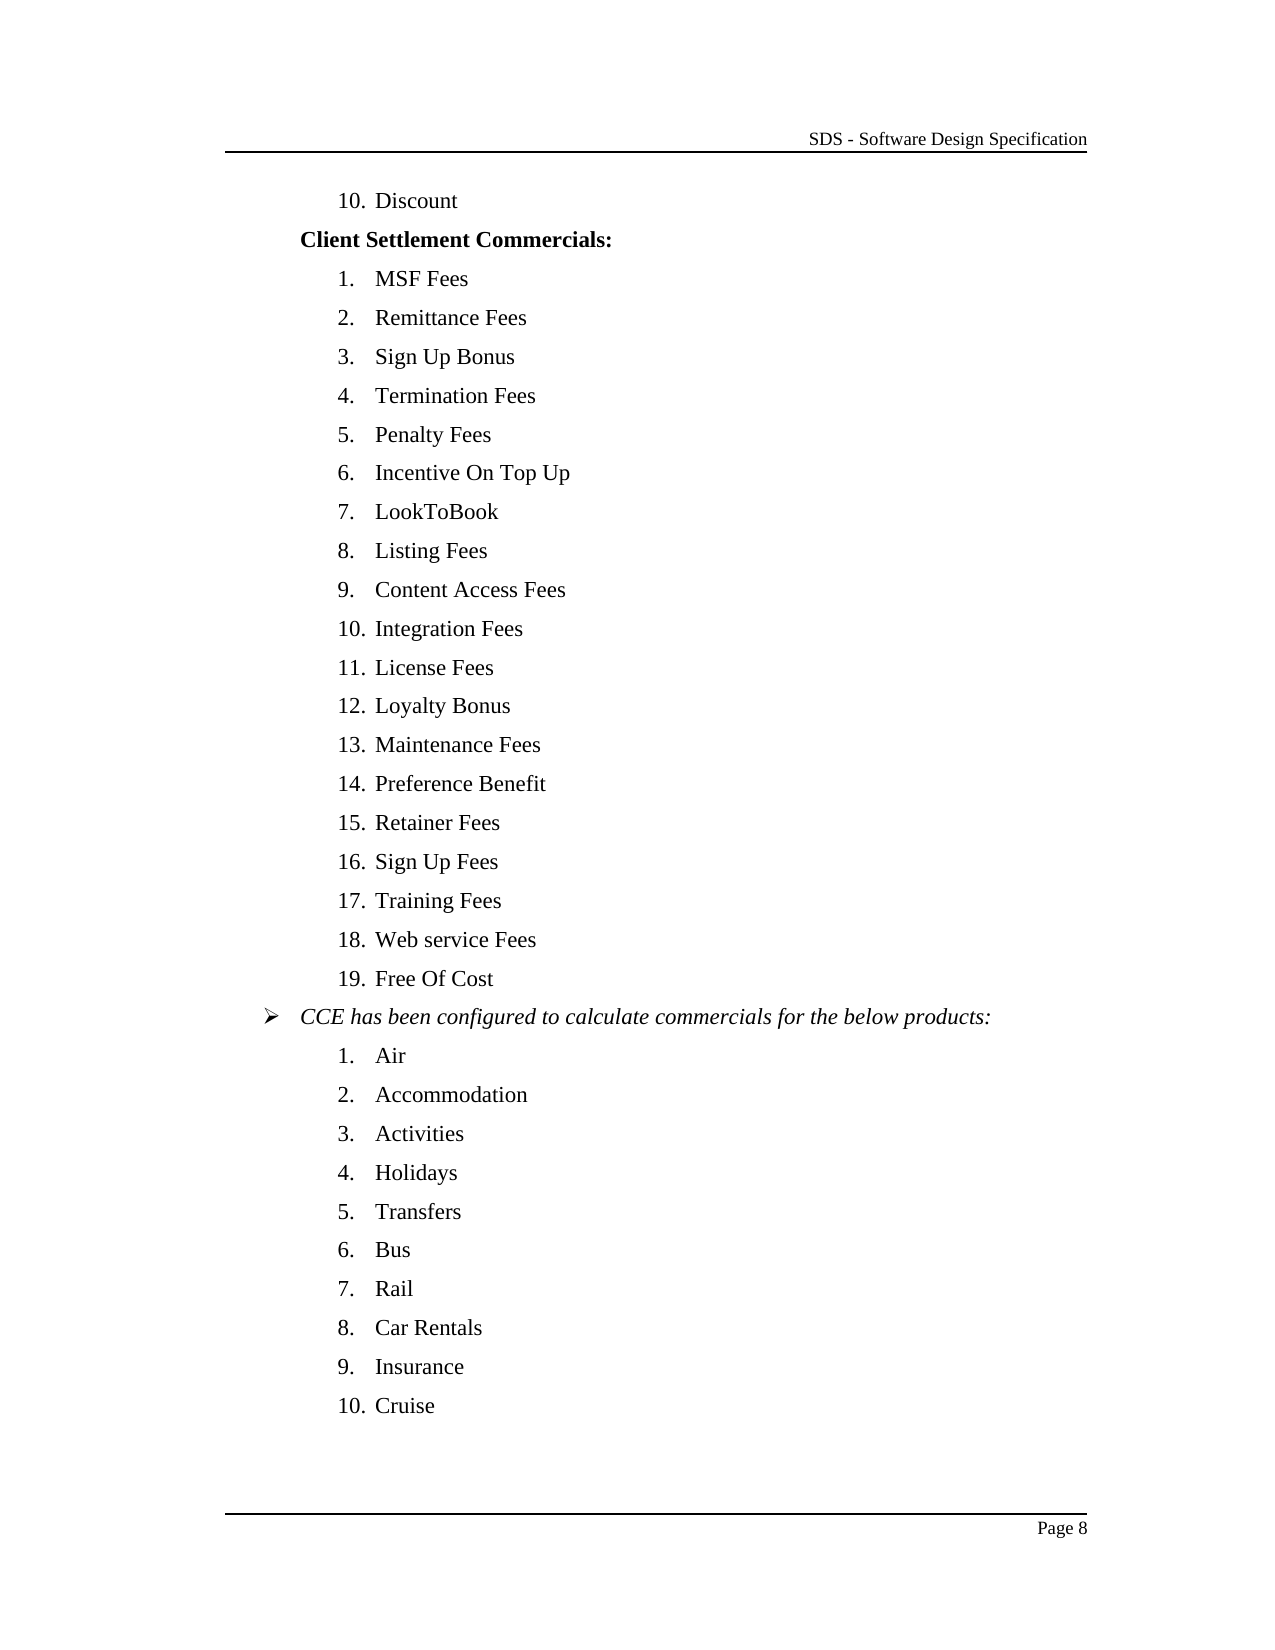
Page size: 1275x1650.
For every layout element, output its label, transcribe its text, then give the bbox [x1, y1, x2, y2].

list Web service Fees [337, 926, 1087, 952]
list Content Access Fees [337, 576, 1087, 602]
list Activities [337, 1120, 1087, 1146]
list Listing Fees [337, 537, 1087, 563]
list CCE has been configured to calculate commercials for the below products: [262, 1003, 1087, 1030]
text Client Settlement Commercials: [225, 226, 1087, 253]
list Sign Up Fees [337, 848, 1087, 874]
list Cruise [337, 1392, 1087, 1418]
list LookToBook [337, 498, 1087, 525]
list Termination Fees [337, 382, 1087, 408]
list Accommodation [337, 1081, 1087, 1107]
list Holidays [337, 1159, 1087, 1185]
list Sign Up Bonus [337, 343, 1087, 369]
list Car Rentals [337, 1314, 1087, 1341]
list Integration Fees [337, 615, 1087, 641]
list Air [337, 1042, 1087, 1069]
list License Fees [337, 654, 1087, 680]
list Rail [337, 1275, 1087, 1302]
list Bus [337, 1237, 1087, 1263]
list Preference Benefit [337, 770, 1087, 797]
list Penalty Fees [337, 421, 1087, 447]
list Incentive On Top Up [337, 459, 1087, 486]
list Discount [337, 187, 1087, 214]
list Retainer Fees [337, 809, 1087, 836]
list Remittance Fees [337, 304, 1087, 330]
list Free Of Cost [337, 964, 1087, 991]
list Maintenance Fees [337, 731, 1087, 758]
list Insurance [337, 1353, 1087, 1379]
list Transfers [337, 1198, 1087, 1224]
list Loyalty Bonus [337, 693, 1087, 719]
list Training Fees [337, 887, 1087, 913]
list MSF Fees [337, 265, 1087, 292]
